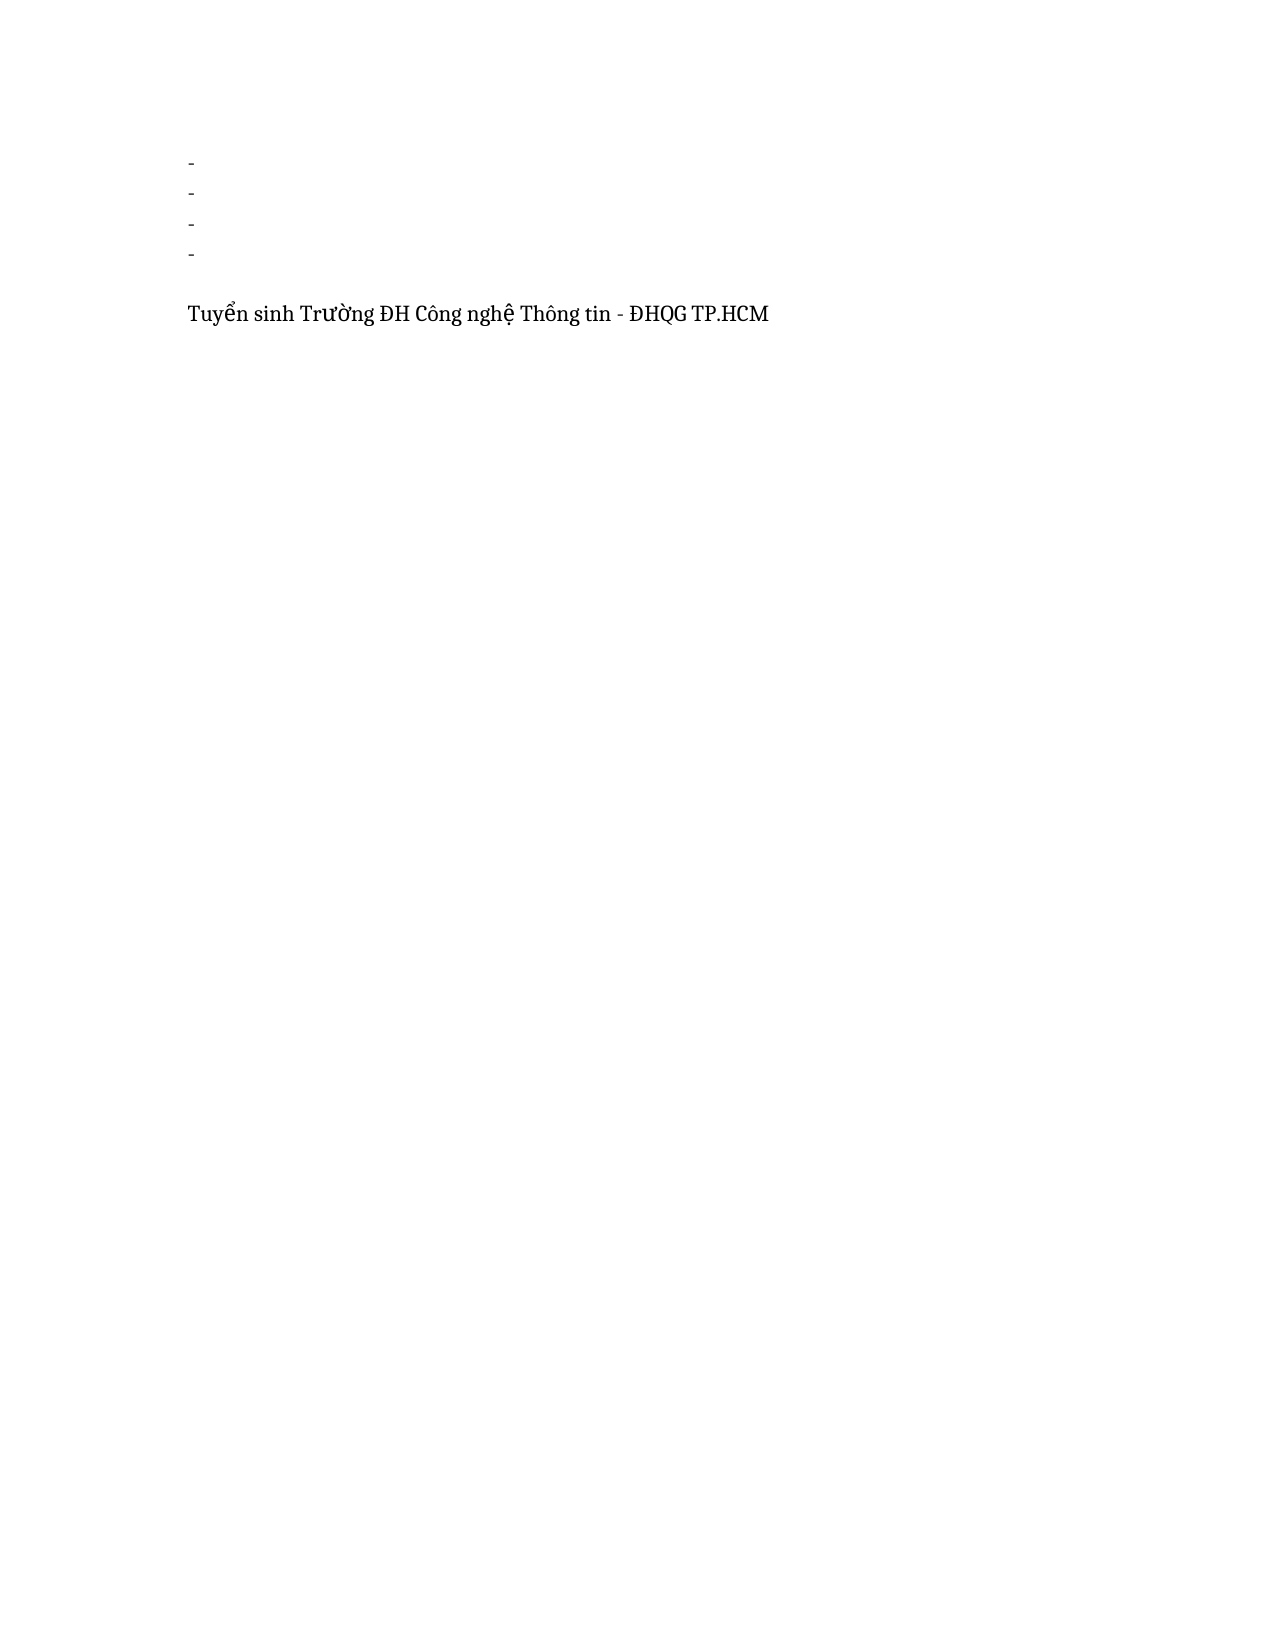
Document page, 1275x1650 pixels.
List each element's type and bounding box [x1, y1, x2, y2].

text [187, 150, 1087, 327]
